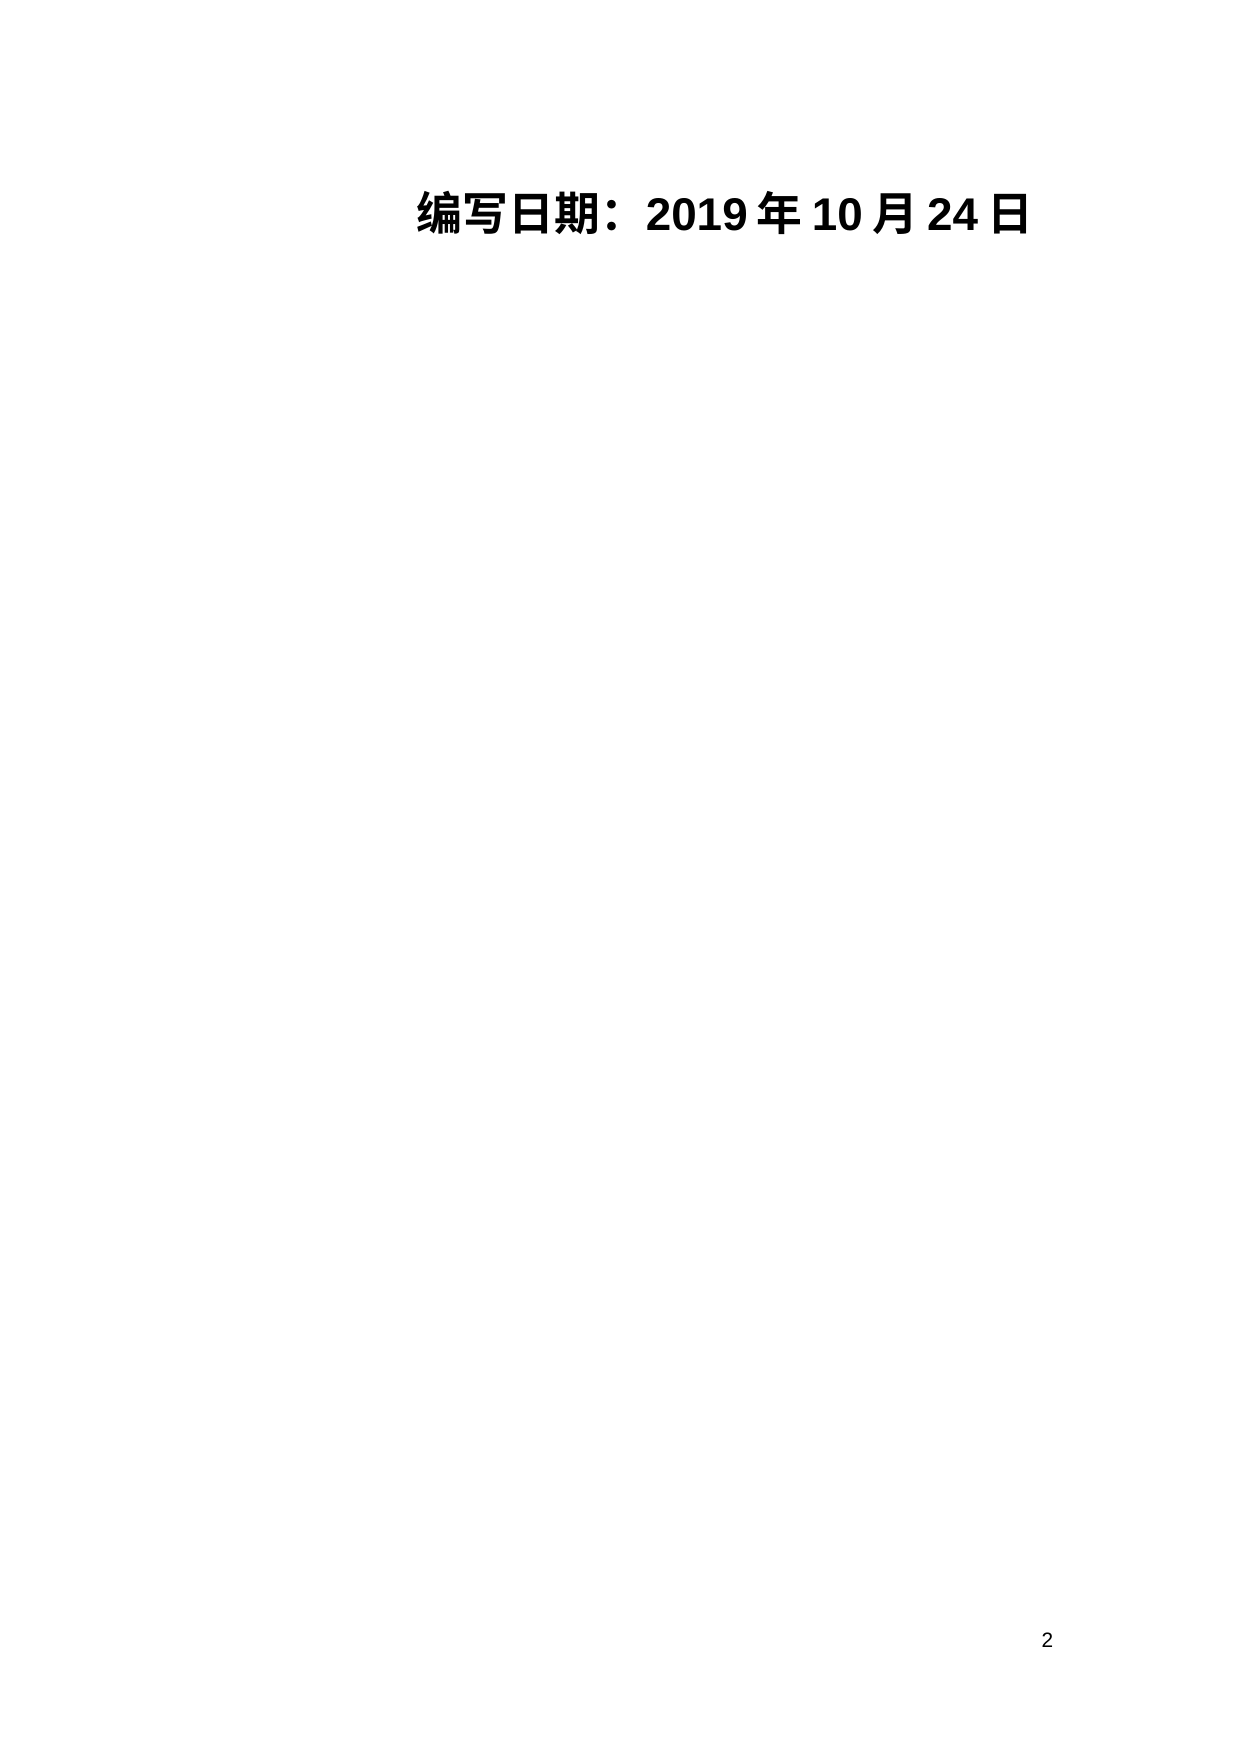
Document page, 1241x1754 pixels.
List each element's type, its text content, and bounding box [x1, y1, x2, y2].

text 编写日期：2019年10月24日 [187, 162, 1053, 259]
